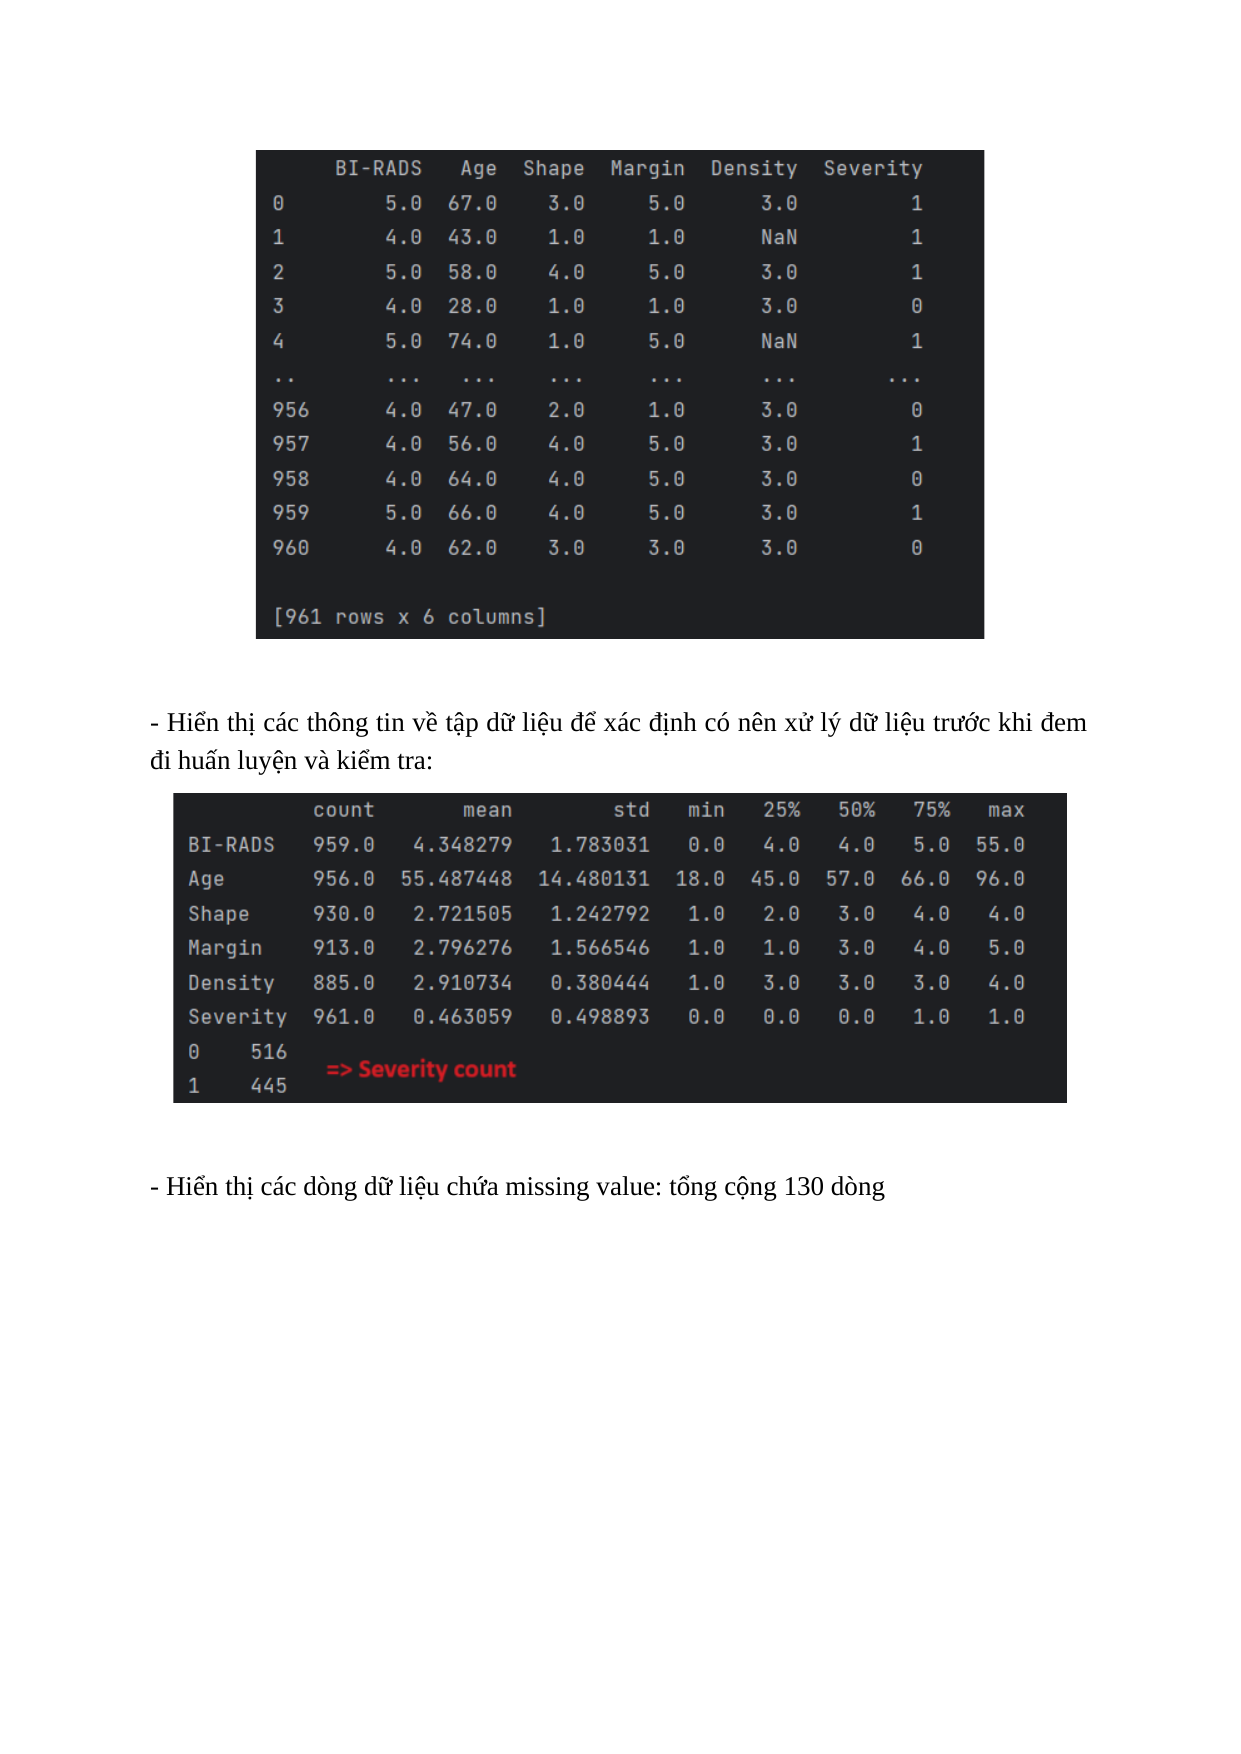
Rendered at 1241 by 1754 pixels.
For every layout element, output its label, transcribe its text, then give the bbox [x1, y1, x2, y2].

picture [255, 150, 985, 639]
text - Hiển thị các dòng dữ liệu chứa missing value: tổng cộng 130 dòng [150, 1170, 1090, 1201]
picture [173, 793, 1067, 1103]
text - Hiển thị các thông tin về tập dữ liệu để xác định có nên xử lý dữ liệu trước khi đem đi huấn luyện và kiểm tra: [150, 707, 1090, 775]
